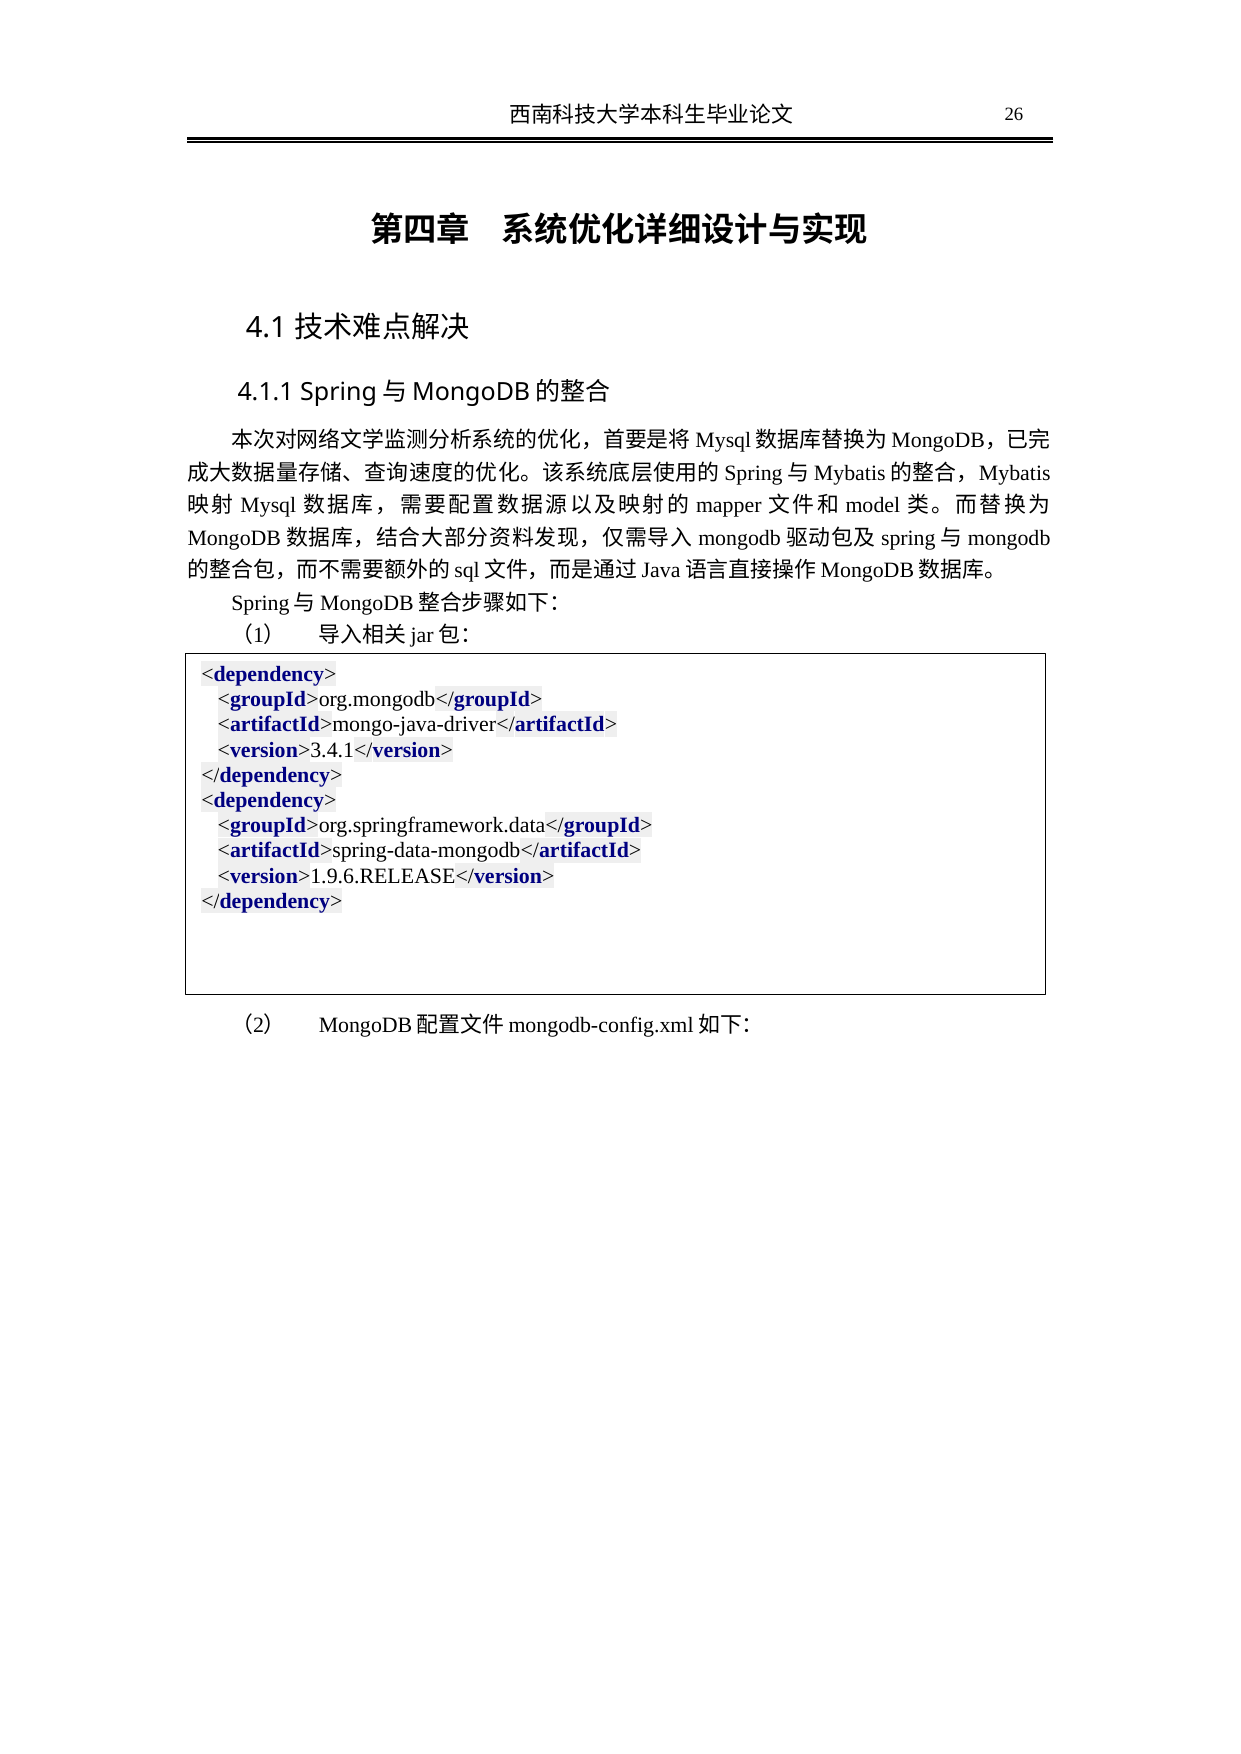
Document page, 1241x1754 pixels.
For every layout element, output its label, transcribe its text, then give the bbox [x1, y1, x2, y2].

text 4.1 技术难点解决 [187, 292, 1050, 357]
text 4.1.1 Spring与MongoDB的整合 [187, 357, 1050, 422]
text 本次对网络文学监测分析系统的优化，首要是将Mysql数据库替换为MongoDB，已完成大数据量存储、查询速度的优化。该系统底层使用的Spring与Mybatis的整合，Mybatis映射Mysql数据库，需要配置数据源以及映射的mapper文件和model类。而替换为MongoDB数据库，结合大部分资料发现，仅需导入mongodb驱动包及spring与mongodb的整合包，而不需要额外的sql文件，而是通过Java语言直接操作MongoDB数据库。 [187, 422, 1050, 584]
text Spring与MongoDB整合步骤如下： [187, 584, 1050, 617]
list 系统优化详细设计与实现 [187, 194, 1050, 259]
list 导入相关jar包： [231, 617, 1050, 649]
list MongoDB配置文件mongodb-config.xml如下： [231, 649, 1050, 1039]
